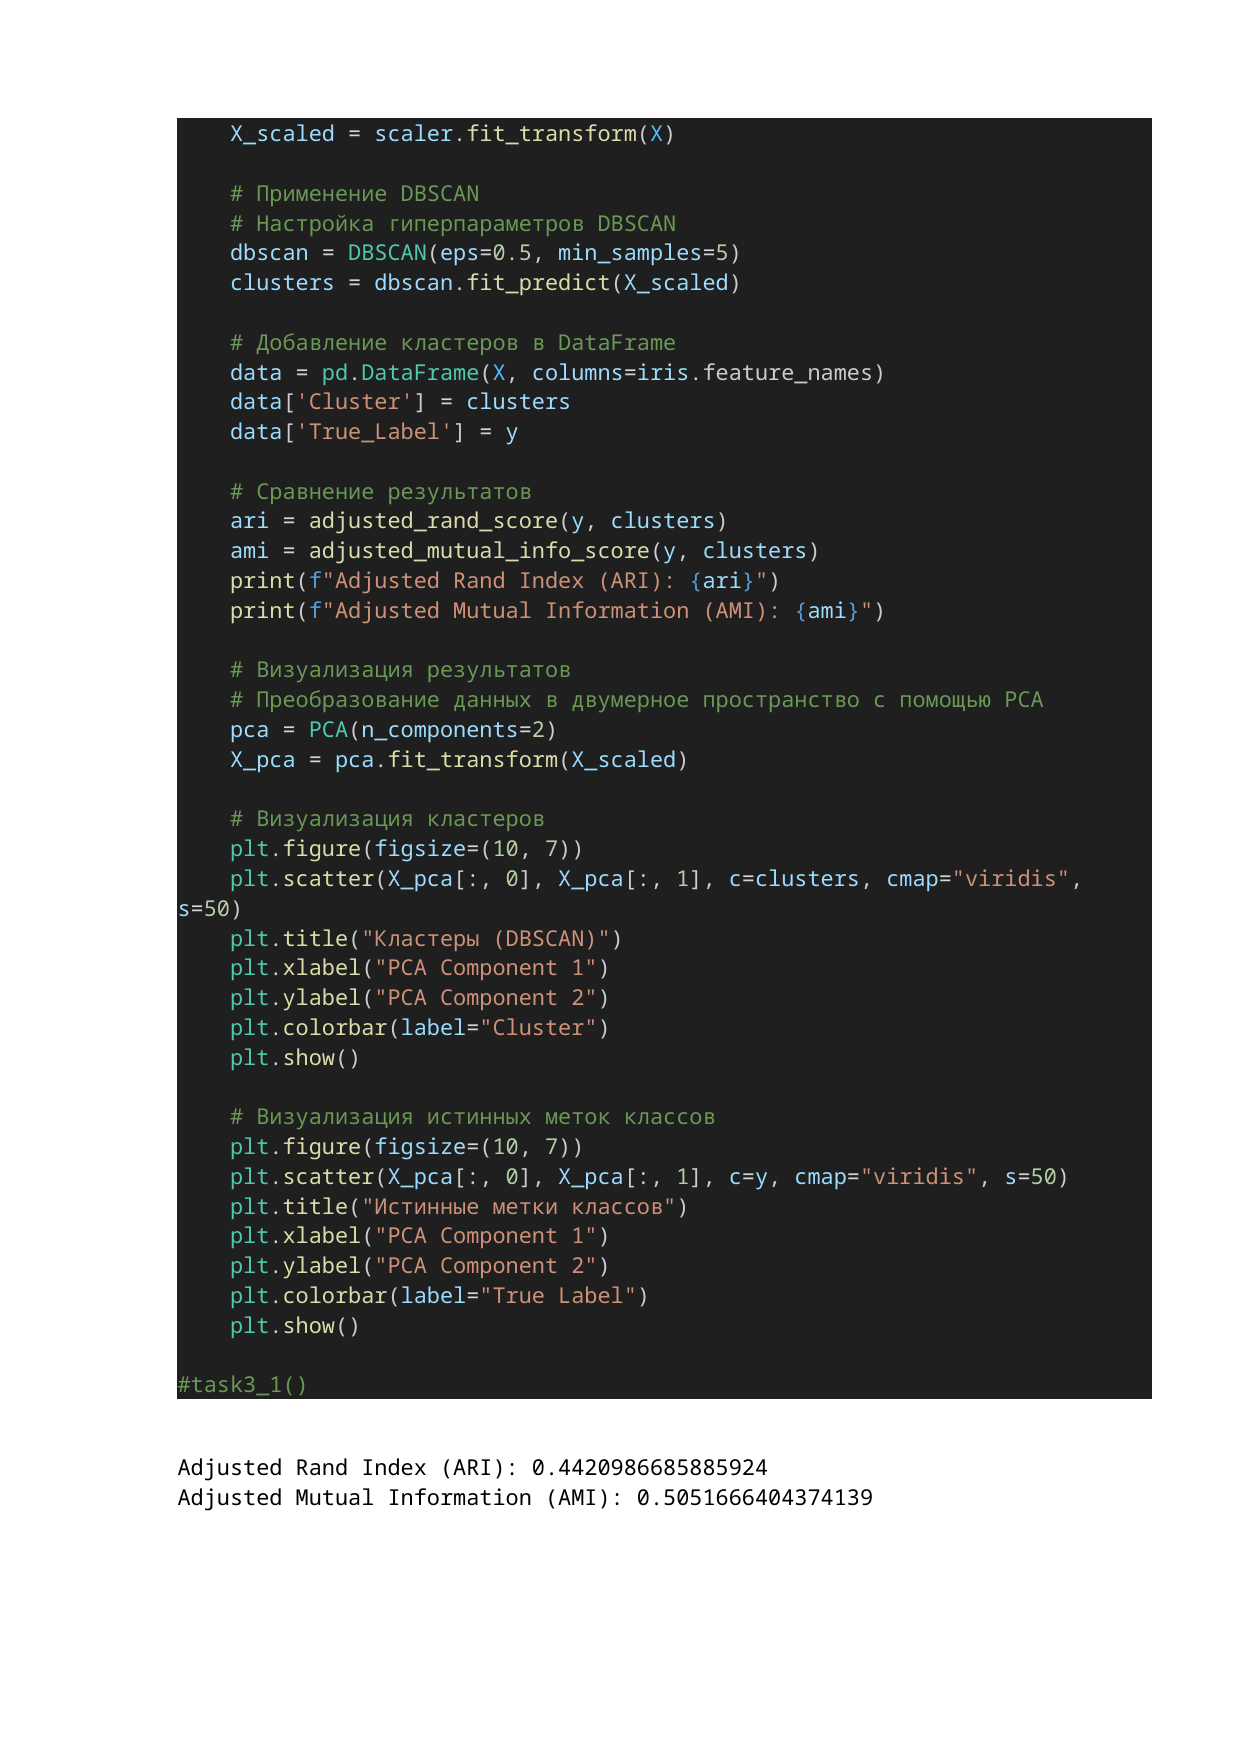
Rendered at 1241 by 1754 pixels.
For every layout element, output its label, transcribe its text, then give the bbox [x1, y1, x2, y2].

text # Настройка гиперпараметров DBSCAN [177, 207, 1152, 237]
text # Визуализация кластеров [177, 803, 1152, 833]
text pca = PCA(n_components=2) [177, 714, 1152, 744]
text plt.xlabel("PCA Component 1") [177, 952, 1152, 982]
text # Преобразование данных в двумерное пространство с помощью PCA [177, 684, 1152, 714]
text plt.colorbar(label="Cluster") [177, 1012, 1152, 1042]
text data['True_Label'] = y [177, 416, 1152, 446]
text plt.xlabel("PCA Component 1") [177, 1220, 1152, 1250]
text data['Cluster'] = clusters [177, 386, 1152, 416]
text # Визуализация результатов [177, 654, 1152, 684]
text plt.figure(figsize=(10, 7)) [177, 1131, 1152, 1161]
text plt.show() [177, 1042, 1152, 1071]
text # Сравнение результатов [177, 476, 1152, 505]
text plt.title("Истинные метки классов") [177, 1191, 1152, 1220]
text X_pca = pca.fit_transform(X_scaled) [177, 744, 1152, 773]
text plt.scatter(X_pca[:, 0], X_pca[:, 1], c=clusters, cmap="viridis", s=50) [177, 863, 1152, 922]
text X_scaled = scaler.fit_transform(X) [177, 118, 1152, 148]
text plt.show() [177, 1310, 1152, 1339]
text plt.title("Кластеры (DBSCAN)") [177, 922, 1152, 952]
text # Применение DBSCAN [177, 178, 1152, 207]
text Adjusted Rand Index (ARI): 0.4420986685885924 [177, 1452, 1152, 1482]
text data = pd.DataFrame(X, columns=iris.feature_names) [177, 356, 1152, 386]
text plt.ylabel("PCA Component 2") [177, 982, 1152, 1012]
text clusters = dbscan.fit_predict(X_scaled) [177, 267, 1152, 297]
text print(f"Adjusted Rand Index (ARI): {ari}") [177, 565, 1152, 595]
text ami = adjusted_mutual_info_score(y, clusters) [177, 535, 1152, 565]
text Adjusted Mutual Information (AMI): 0.5051666404374139 [177, 1482, 1151, 1512]
text #task3_1() [177, 1369, 1152, 1399]
text # Визуализация истинных меток классов [177, 1101, 1152, 1131]
text dbscan = DBSCAN(eps=0.5, min_samples=5) [177, 237, 1152, 267]
text plt.scatter(X_pca[:, 0], X_pca[:, 1], c=y, cmap="viridis", s=50) [177, 1161, 1152, 1191]
text ari = adjusted_rand_score(y, clusters) [177, 505, 1152, 535]
text plt.ylabel("PCA Component 2") [177, 1250, 1152, 1280]
text plt.colorbar(label="True Label") [177, 1280, 1152, 1310]
text print(f"Adjusted Mutual Information (AMI): {ami}") [177, 595, 1152, 624]
text # Добавление кластеров в DataFrame [177, 327, 1152, 356]
text plt.figure(figsize=(10, 7)) [177, 833, 1152, 863]
